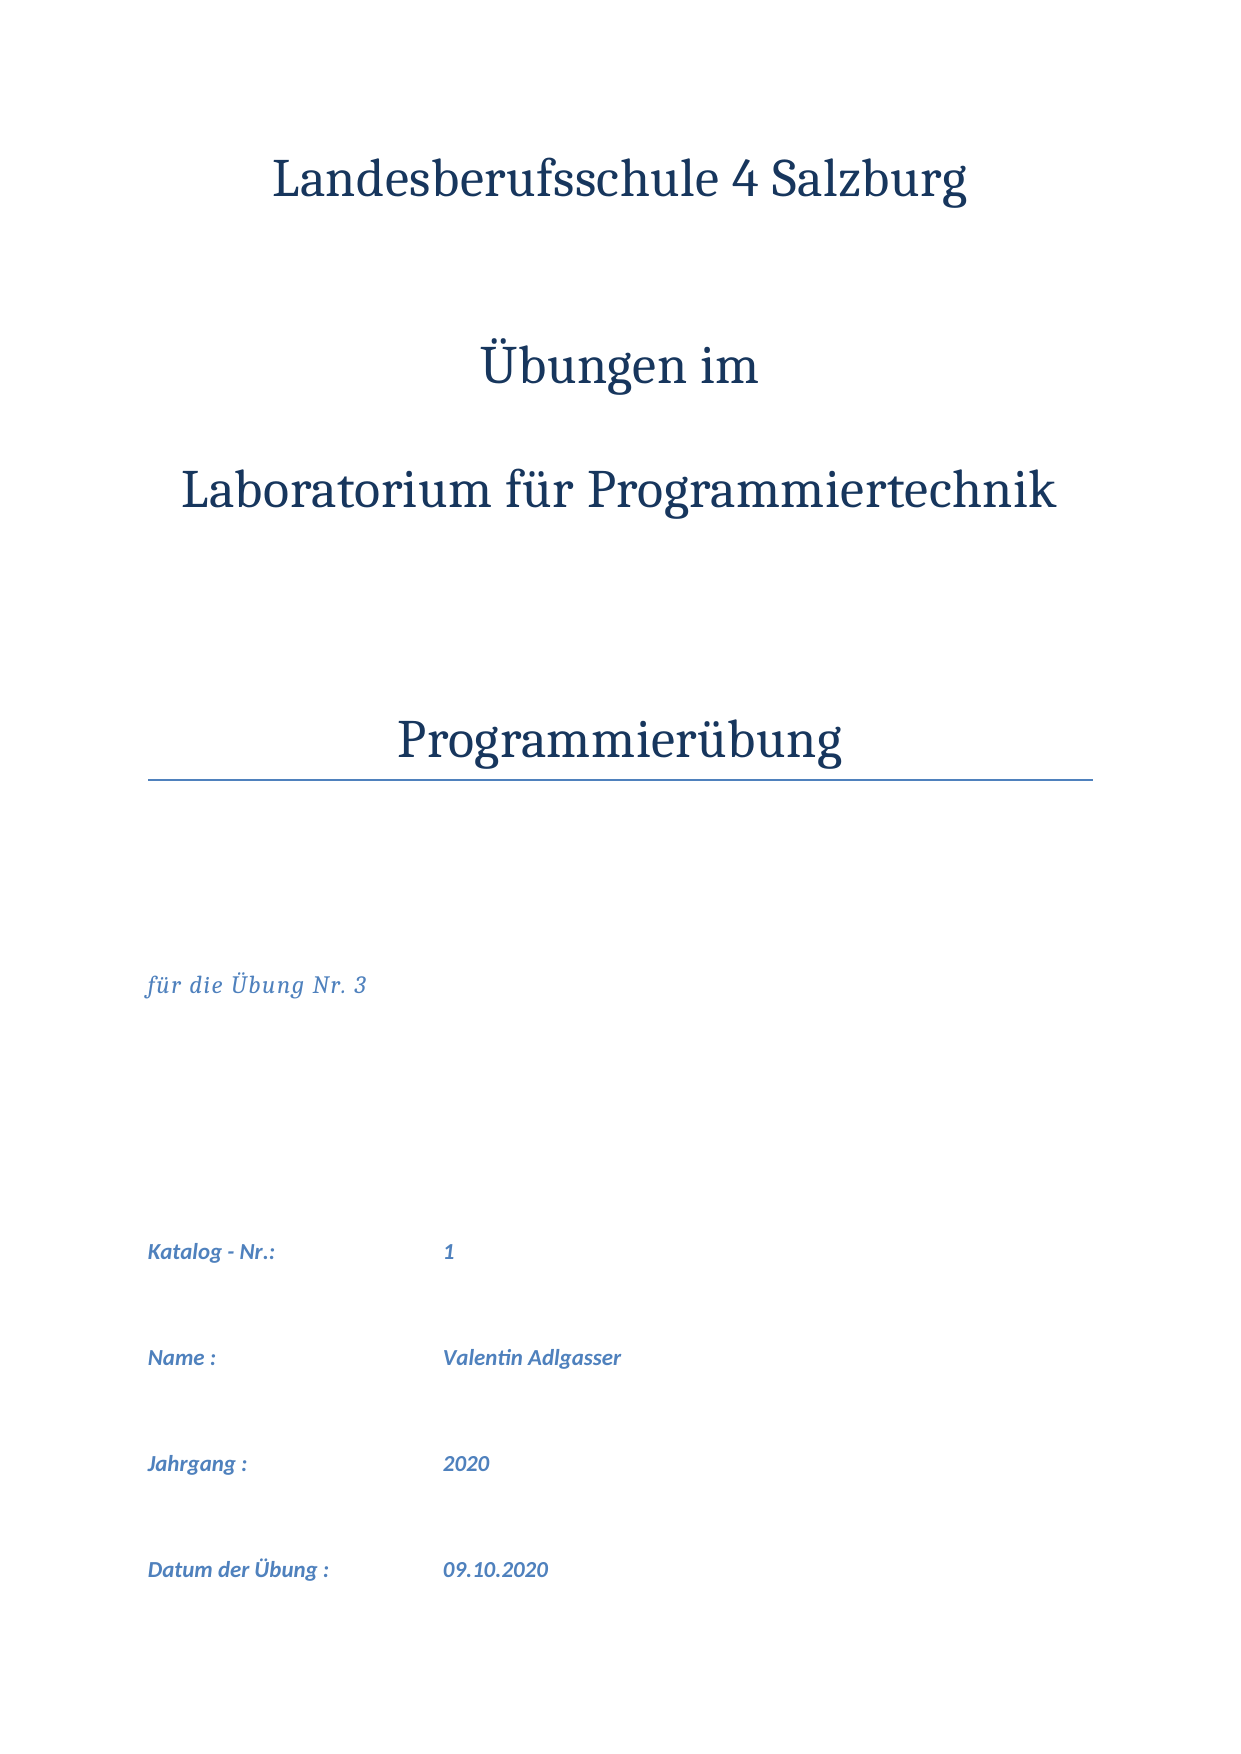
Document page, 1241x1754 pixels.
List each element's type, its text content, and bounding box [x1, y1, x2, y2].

text Name : Valentin Adlgasser [148, 1343, 1093, 1371]
title Laboratorium für Programmiertechnik [148, 459, 1093, 521]
title Landesberufsschule 4 Salzburg [148, 148, 1093, 210]
text Katalog - Nr.: 1 [148, 1237, 1093, 1265]
title Übungen im [148, 334, 1093, 397]
subtitle für die Übung Nr. 3 [148, 971, 1093, 1000]
title Programmierübung [148, 708, 1093, 779]
text Datum der Übung : 09.10.2020 [148, 1555, 1093, 1583]
text Jahrgang : 2020 [148, 1449, 1093, 1477]
